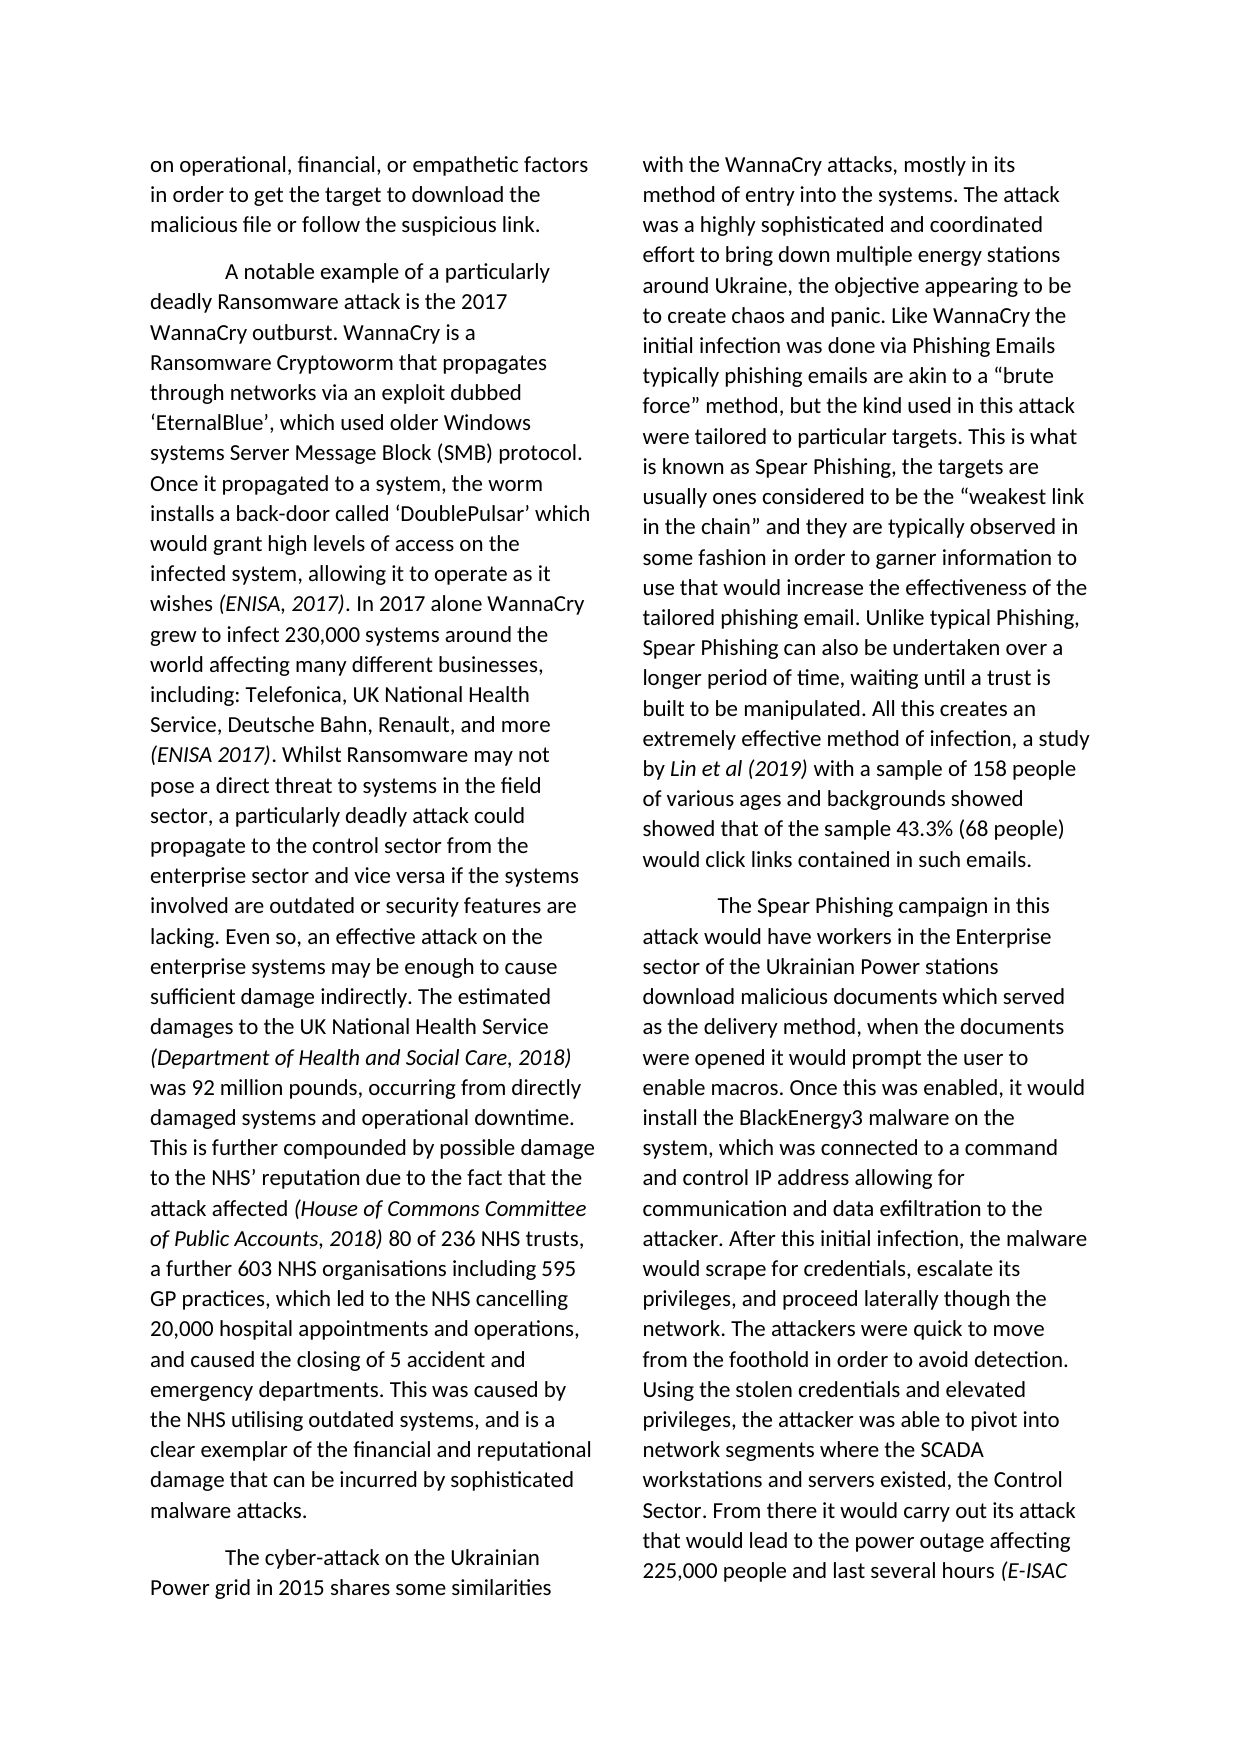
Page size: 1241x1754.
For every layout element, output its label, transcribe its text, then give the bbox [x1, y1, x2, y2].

text A notable example of a particularly deadly Ransomware attack is the 2017 WannaCry outburst. WannaCry is a Ransomware Cryptoworm that propagates through networks via an exploit dubbed ‘EternalBlue’, which used older Windows systems Server Message Block (SMB) protocol. Once it propagated to a system, the worm installs a back-door called ‘DoublePulsar’ which would grant high levels of access on the infected system, allowing it to operate as it wishes (ENISA, 2017). In 2017 alone WannaCry grew to infect 230,000 systems around the world affecting many different businesses, including: Telefonica, UK National Health Service, Deutsche Bahn, Renault, and more (ENISA 2017). Whilst Ransomware may not pose a direct threat to systems in the field sector, a particularly deadly attack could propagate to the control sector from the enterprise sector and vice versa if the systems involved are outdated or security features are lacking. Even so, an effective attack on the enterprise systems may be enough to cause sufficient damage indirectly. The estimated damages to the UK National Health Service (Department of Health and Social Care, 2018) was 92 million pounds, occurring from directly damaged systems and operational downtime. This is further compounded by possible damage to the NHS’ reputation due to the fact that the attack affected (House of Commons Committee of Public Accounts, 2018) 80 of 236 NHS trusts, a further 603 NHS organisations including 595 GP practices, which led to the NHS cancelling 20,000 hospital appointments and operations, and caused the closing of 5 accident and emergency departments. This was caused by the NHS utilising outdated systems, and is a clear exemplar of the financial and reputational damage that can be incurred by sophisticated malware attacks. [150, 257, 598, 1524]
text The cyber-attack on the Ukrainian Power grid in 2015 shares some similarities with the WannaCry attacks, mostly in its method of entry into the systems. The attack was a highly sophisticated and coordinated effort to bring down multiple energy stations around Ukraine, the objective appearing to be to create chaos and panic. Like WannaCry the initial infection was done via Phishing Emails typically phishing emails are akin to a “brute force” method, but the kind used in this attack were tailored to particular targets. This is what is known as Spear Phishing, the targets are usually ones considered to be the “weakest link in the chain” and they are typically observed in some fashion in order to garner information to use that would increase the effectiveness of the tailored phishing email. Unlike typical Phishing, Spear Phishing can also be undertaken over a longer period of time, waiting until a trust is built to be manipulated. All this creates an extremely effective method of infection, a study by Lin et al (2019) with a sample of 158 people of various ages and backgrounds showed showed that of the sample 43.3% (68 people) would click links contained in such emails. [642, 150, 1090, 873]
